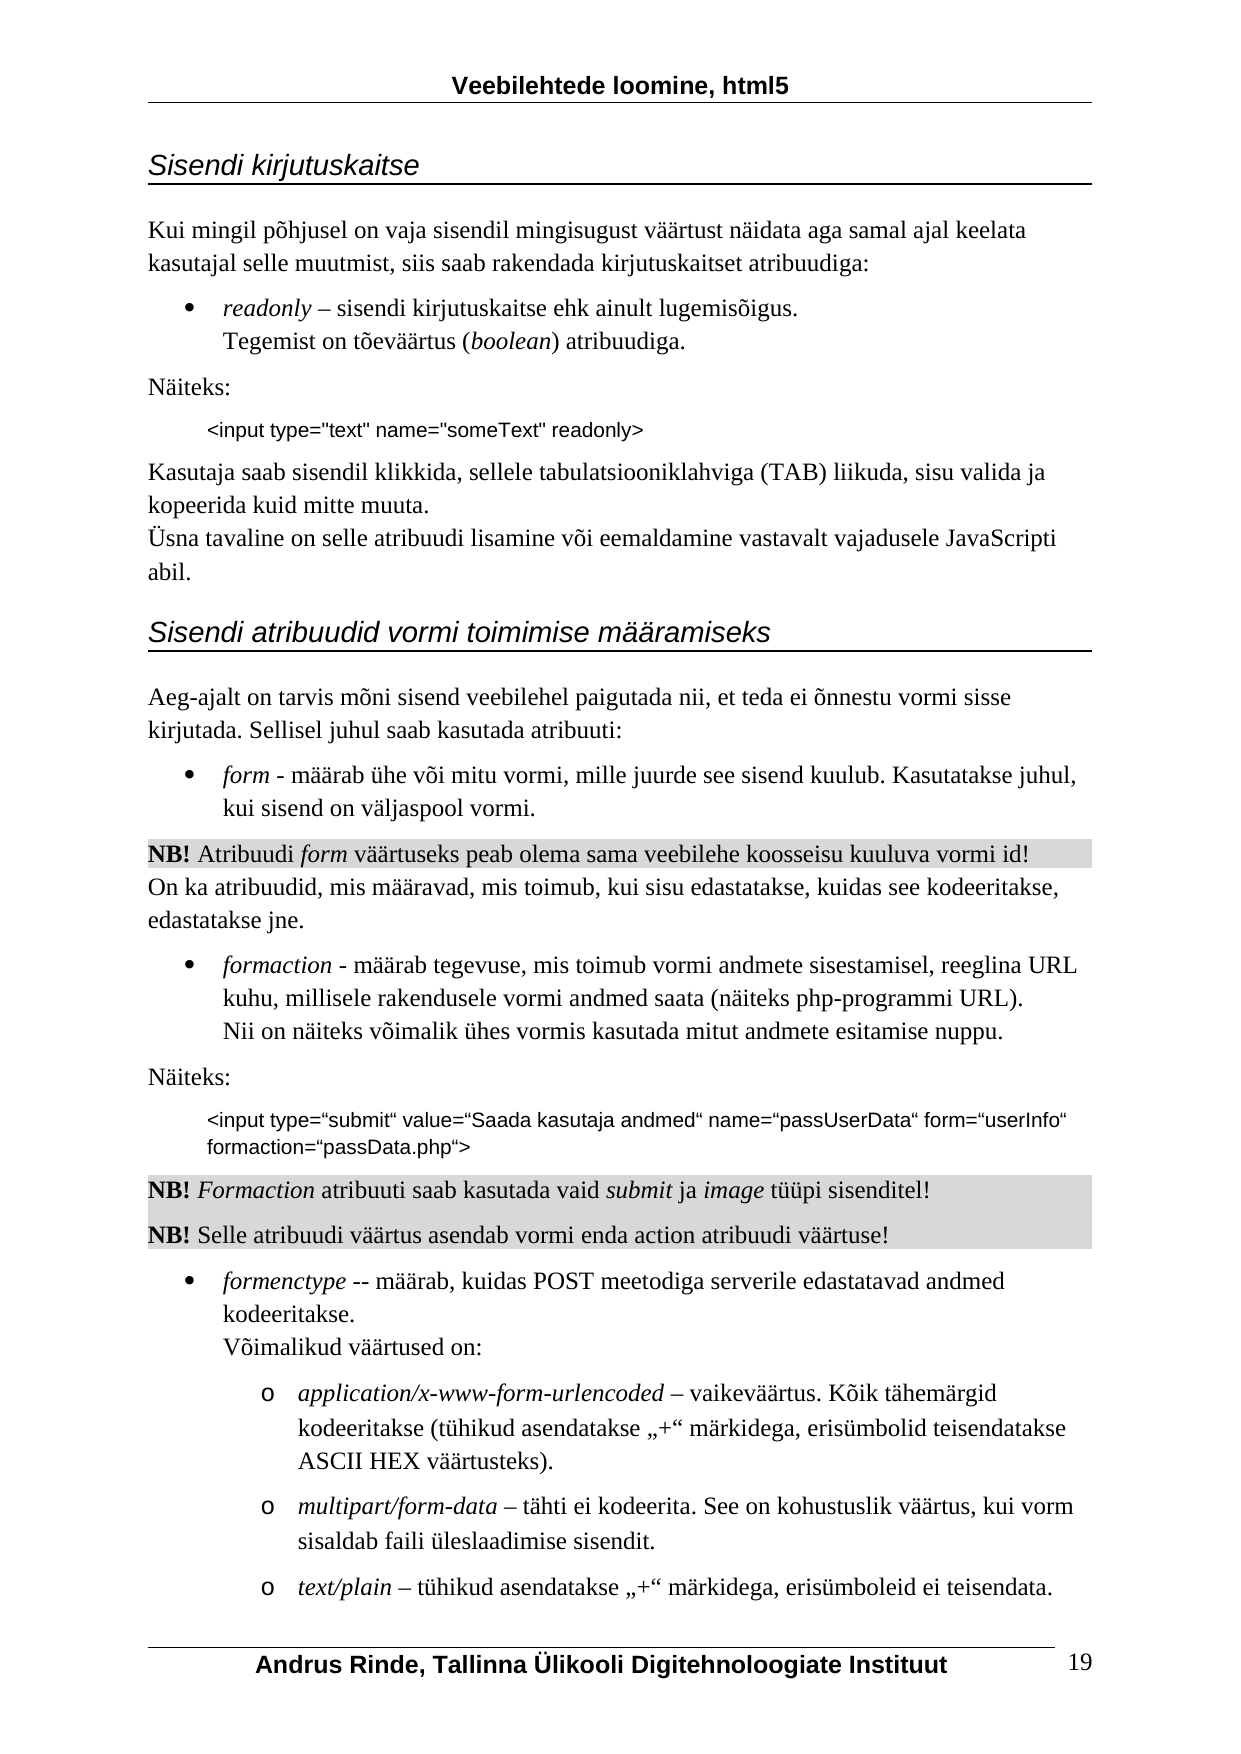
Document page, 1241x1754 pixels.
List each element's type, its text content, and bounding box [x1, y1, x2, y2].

list form - määrab ühe või mitu vormi, mille juurde see sisend kuulub. Kasutatakse juhul, kui sisend on väljaspool vormi. [185, 760, 1092, 822]
subtitle Sisendi atribuudid vormi toimimise määramiseks [148, 614, 1092, 650]
text On ka atribuudid, mis määravad, mis toimub, kui sisu edastatakse, kuidas see kodeeritakse, edastatakse jne. [148, 872, 1092, 934]
text NB! Formaction atribuuti saab kasutada vaid submit ja image tüüpi sisenditel! [148, 1175, 1092, 1204]
list text/plain – tühikud asendatakse „+“ märkidega, erisümboleid ei teisendata. [260, 1572, 1092, 1603]
list application/x-www-form-urlencoded – vaikeväärtus. Kõik tähemärgid kodeeritakse (tühikud asendatakse „+“ märkidega, erisümbolid teisendatakse ASCII HEX väärtusteks). [260, 1378, 1092, 1474]
text <input type="text" name="someText" readonly> [207, 417, 1092, 441]
text NB! Atribuudi form väärtuseks peab olema sama veebilehe koosseisu kuuluva vormi id! [148, 839, 1092, 868]
text Üsna tavaline on selle atribuudi lisamine või eemaldamine vastavalt vajadusele JavaScripti abil. [148, 523, 1092, 585]
text Näiteks: [148, 1062, 1092, 1091]
text NB! Selle atribuudi väärtus asendab vormi enda action atribuudi väärtuse! [148, 1221, 1092, 1249]
subtitle Sisendi kirjutuskaitse [148, 148, 1092, 183]
text Näiteks: [148, 372, 1092, 401]
list formaction - määrab tegevuse, mis toimub vormi andmete sisestamisel, reeglina URL kuhu, millisele rakendusele vormi andmed saata (näiteks php-programmi URL). Nii on näiteks võimalik ühes vormis kasutada mitut andmete esitamise nuppu. [185, 950, 1092, 1045]
list formenctype -- määrab, kuidas POST meetodiga serverile edastatavad andmed kodeeritakse. Võimalikud väärtused on: [185, 1266, 1092, 1361]
text Kasutaja saab sisendil klikkida, sellele tabulatsiooniklahviga (TAB) liikuda, sisu valida ja kopeerida kuid mitte muuta. [148, 457, 1092, 519]
list readonly – sisendi kirjutuskaitse ehk ainult lugemisõigus. Tegemist on tõeväärtus (boolean) atribuudiga. [185, 293, 1092, 355]
text <input type=“submit“ value=“Saada kasutaja andmed“ name=“passUserData“ form=“userInfo“ formaction=“passData.php“> [207, 1107, 1092, 1159]
list multipart/form-data – tähti ei kodeerita. See on kohustuslik väärtus, kui vorm sisaldab faili üleslaadimise sisendit. [260, 1491, 1092, 1555]
text Aeg-ajalt on tarvis mõni sisend veebilehel paigutada nii, et teda ei õnnestu vormi sisse kirjutada. Sellisel juhul saab kasutada atribuuti: [148, 682, 1092, 743]
text Kui mingil põhjusel on vaja sisendil mingisugust väärtust näidata aga samal ajal keelata kasutajal selle muutmist, siis saab rakendada kirjutuskaitset atribuudiga: [148, 215, 1092, 277]
